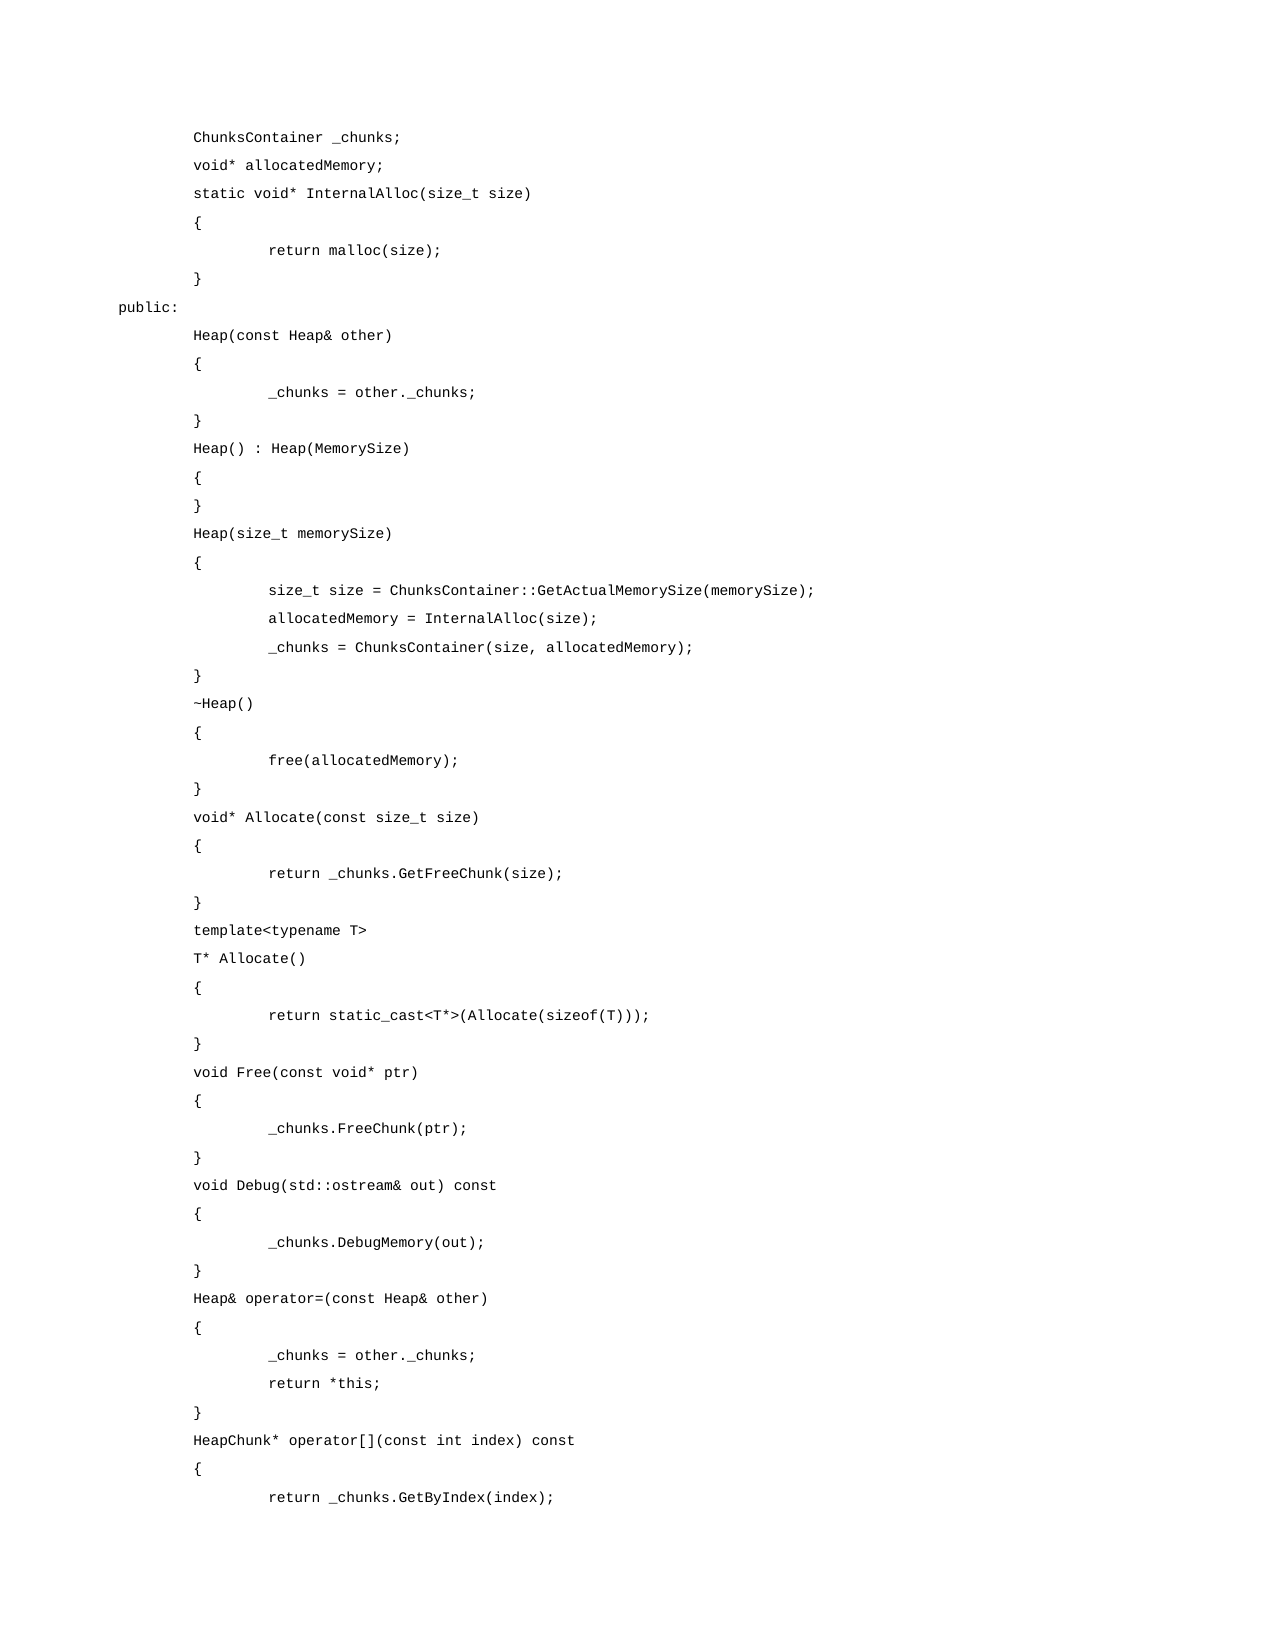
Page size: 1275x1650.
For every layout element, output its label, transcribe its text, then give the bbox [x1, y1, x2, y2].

text void Debug(std::ostream& out) const [118, 1166, 1157, 1195]
text ~Heap() [118, 685, 1157, 713]
text _chunks = ChunksContainer(size, allocatedMemory); [118, 628, 1157, 656]
text } [118, 401, 1157, 430]
text _chunks = other._chunks; [118, 1336, 1157, 1365]
text void* Allocate(const size_t size) [118, 798, 1157, 826]
text allocatedMemory = InternalAlloc(size); [118, 600, 1157, 628]
text } [118, 1025, 1157, 1053]
text size_t size = ChunksContainer::GetActualMemorySize(memorySize); [118, 571, 1157, 600]
text free(allocatedMemory); [118, 741, 1157, 770]
text _chunks.FreeChunk(ptr); [118, 1110, 1157, 1138]
text } [118, 1251, 1157, 1280]
text { [118, 826, 1157, 855]
text void Free(const void* ptr) [118, 1053, 1157, 1081]
text public: [118, 288, 1157, 316]
text { [118, 1195, 1157, 1223]
text ChunksContainer _chunks; [118, 118, 1157, 146]
text } [118, 1138, 1157, 1166]
text { [118, 203, 1157, 231]
text template<typename T> [118, 911, 1157, 940]
text } [118, 486, 1157, 515]
text return static_cast<T*>(Allocate(sizeof(T))); [118, 996, 1157, 1025]
text { [118, 713, 1157, 741]
text { [118, 1081, 1157, 1110]
text { [118, 543, 1157, 571]
text } [118, 770, 1157, 798]
text return _chunks.GetByIndex(index); [118, 1478, 1157, 1506]
text { [118, 1308, 1157, 1336]
text { [118, 458, 1157, 486]
text return _chunks.GetFreeChunk(size); [118, 855, 1157, 883]
text Heap() : Heap(MemorySize) [118, 430, 1157, 458]
text } [118, 1393, 1157, 1421]
text } [118, 883, 1157, 911]
text } [118, 260, 1157, 288]
text T* Allocate() [118, 940, 1157, 968]
text static void* InternalAlloc(size_t size) [118, 175, 1157, 203]
text Heap& operator=(const Heap& other) [118, 1280, 1157, 1308]
text { [118, 345, 1157, 373]
text _chunks.DebugMemory(out); [118, 1223, 1157, 1251]
text return malloc(size); [118, 231, 1157, 260]
text void* allocatedMemory; [118, 146, 1157, 175]
text Heap(const Heap& other) [118, 316, 1157, 345]
text } [118, 656, 1157, 685]
text return *this; [118, 1365, 1157, 1393]
text Heap(size_t memorySize) [118, 515, 1157, 543]
text { [118, 1450, 1157, 1478]
text { [118, 968, 1157, 996]
text _chunks = other._chunks; [118, 373, 1157, 401]
text HeapChunk* operator[](const int index) const [118, 1421, 1157, 1450]
